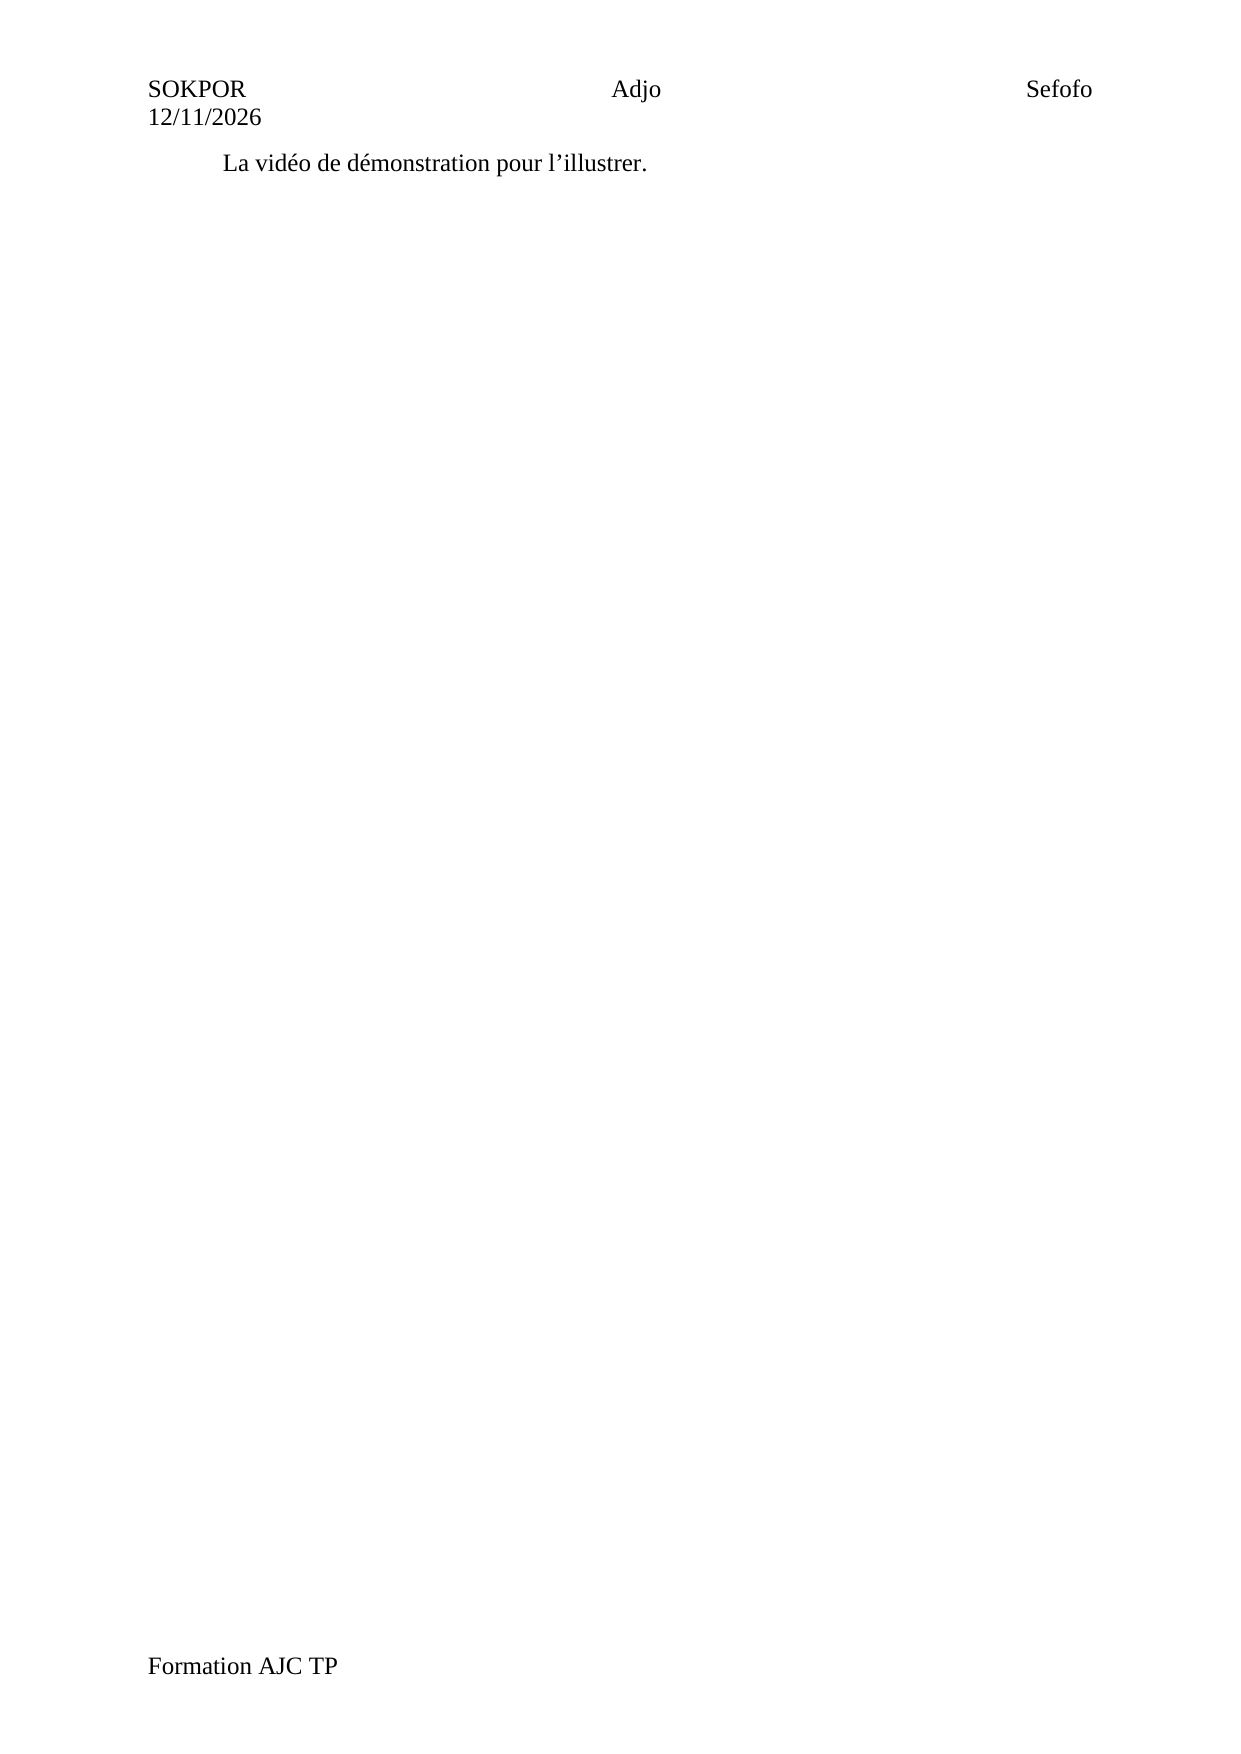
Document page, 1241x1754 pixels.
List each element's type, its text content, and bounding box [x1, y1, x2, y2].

list La vidéo de démonstration pour l’illustrer. [223, 148, 1093, 176]
